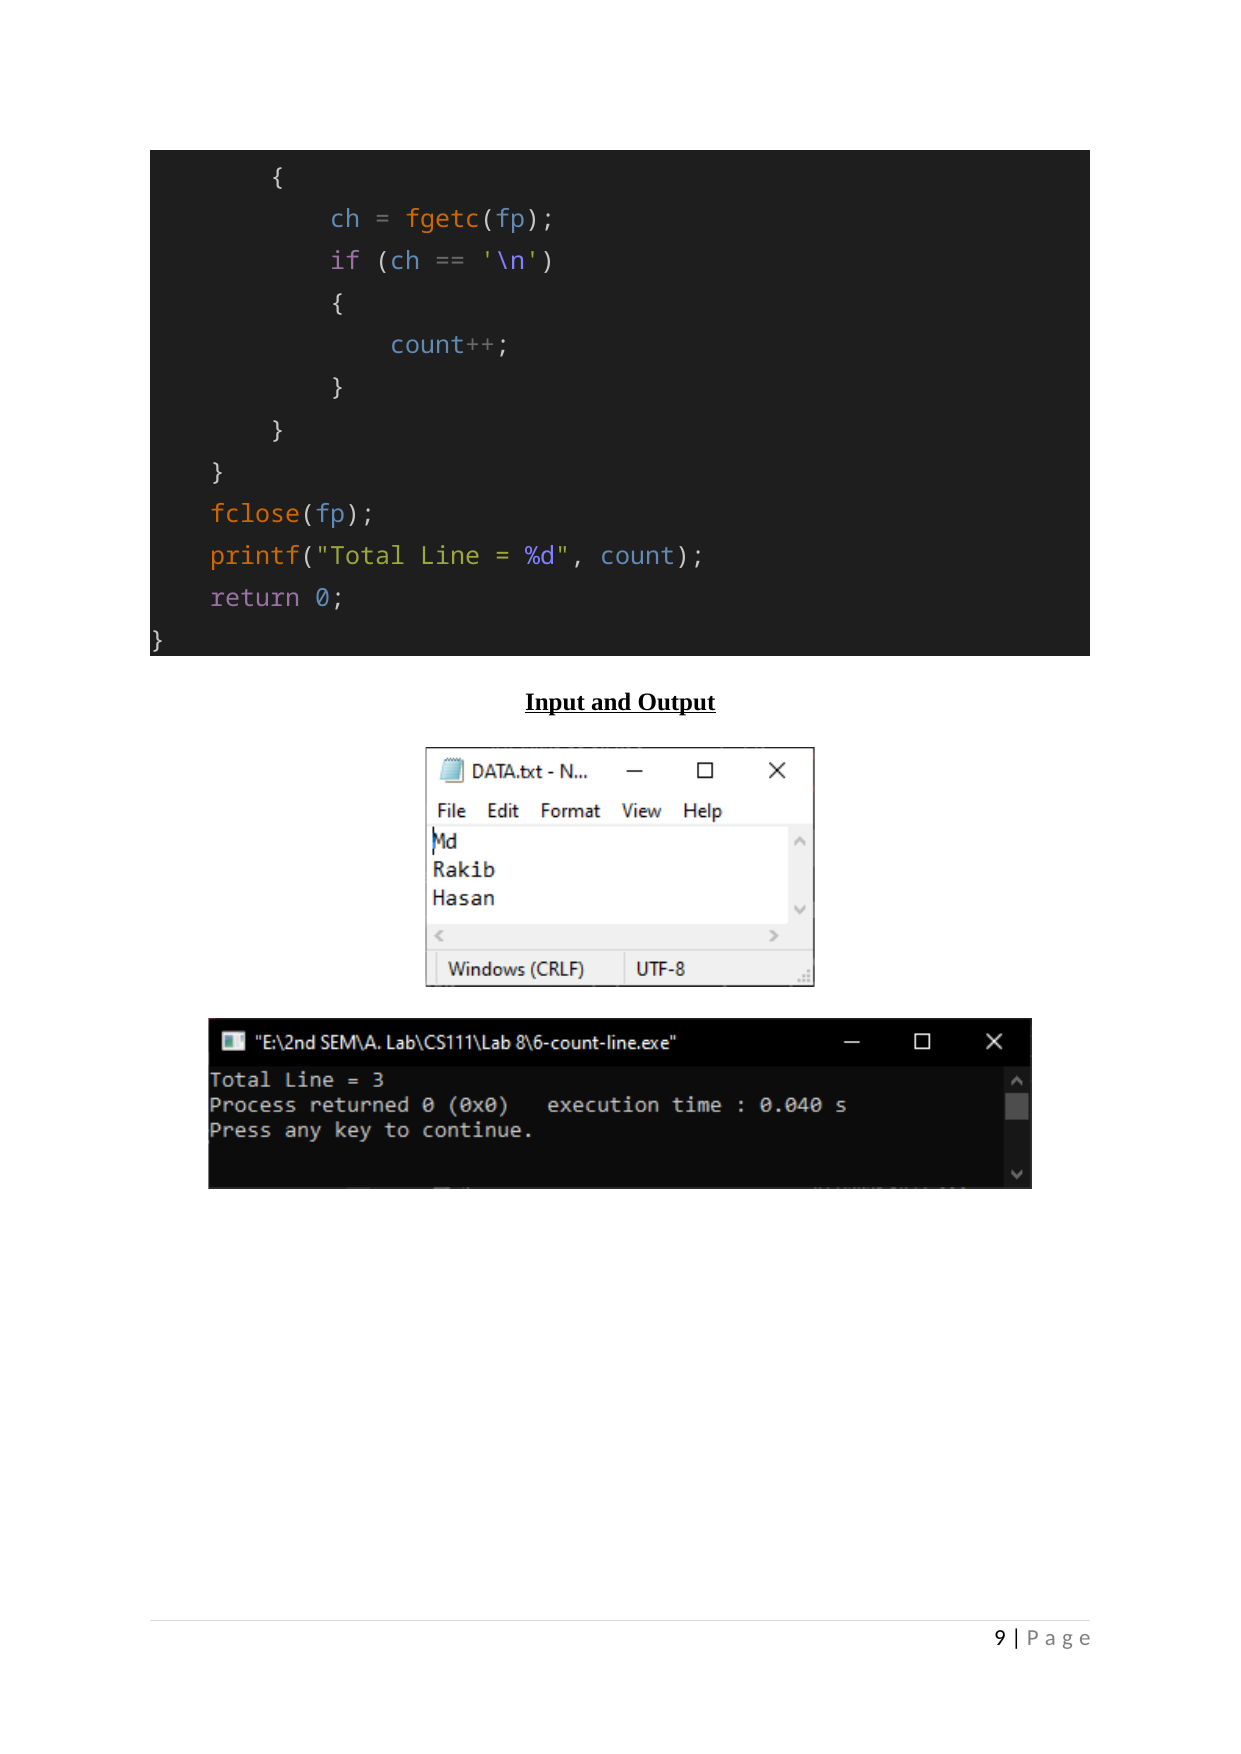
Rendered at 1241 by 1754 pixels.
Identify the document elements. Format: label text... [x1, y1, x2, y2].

text return 0; [150, 572, 1090, 614]
text if (ch == '\n') [150, 234, 1090, 277]
text fclose(fp); [150, 487, 1090, 530]
text } [150, 403, 1090, 445]
text { [150, 150, 1090, 192]
text } [150, 614, 1090, 656]
text printf("Total Line = %d", count); [150, 530, 1090, 572]
text { [150, 277, 1090, 319]
text } [150, 445, 1090, 487]
picture [425, 747, 815, 987]
text count++; [150, 319, 1090, 361]
text Input and Output [150, 687, 1090, 715]
text ch = fgetc(fp); [150, 192, 1090, 234]
picture [208, 1018, 1032, 1189]
text } [150, 361, 1090, 403]
